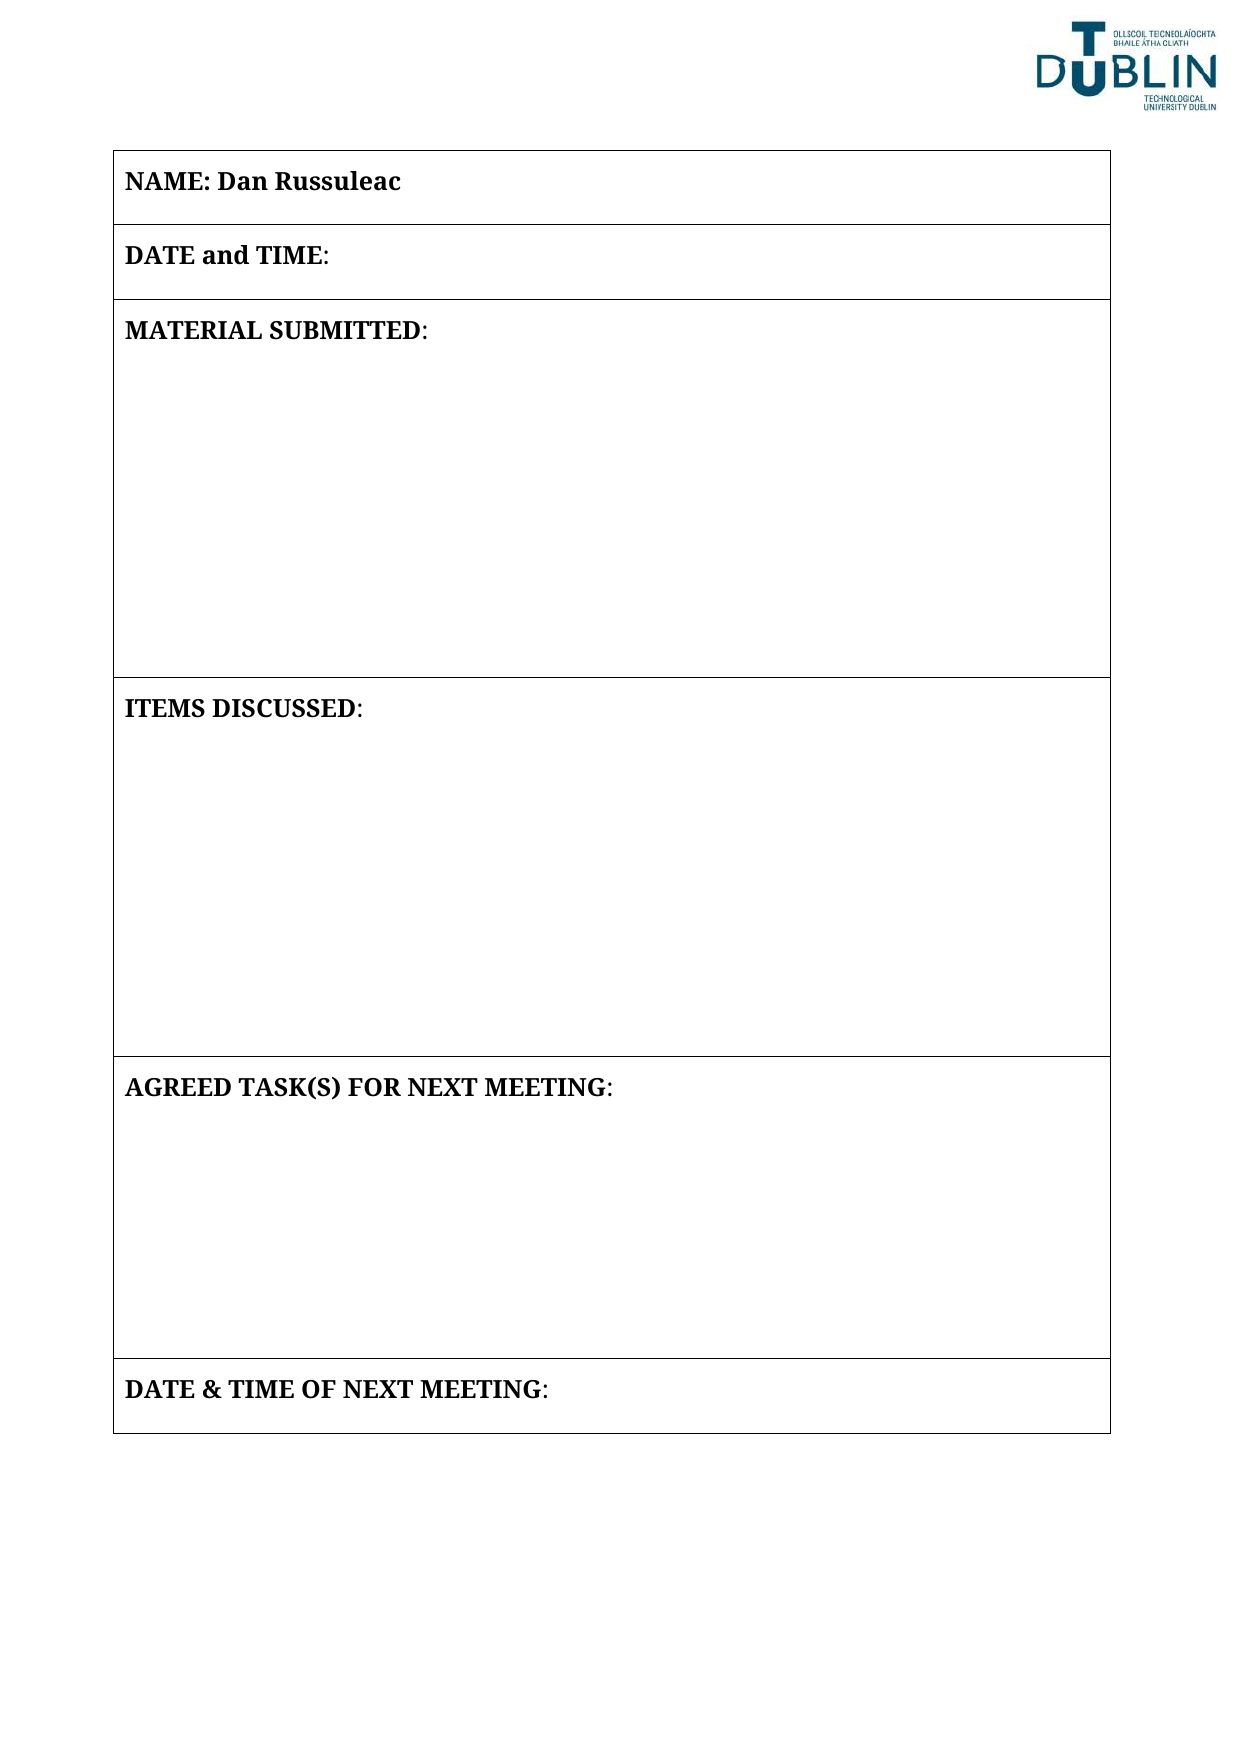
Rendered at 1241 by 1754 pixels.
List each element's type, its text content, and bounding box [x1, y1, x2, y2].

table_header NAME: Dan Russuleac [114, 151, 1110, 224]
table_cell MATERIAL SUBMITTED: [114, 300, 1110, 677]
table_cell DATE & TIME OF NEXT MEETING: [114, 1359, 1110, 1433]
table_cell DATE and TIME: [114, 225, 1110, 299]
table_cell AGREED TASK(S) FOR NEXT MEETING: [114, 1057, 1110, 1358]
picture [1024, 15, 1219, 119]
table_cell ITEMS DISCUSSED: [114, 678, 1110, 1056]
